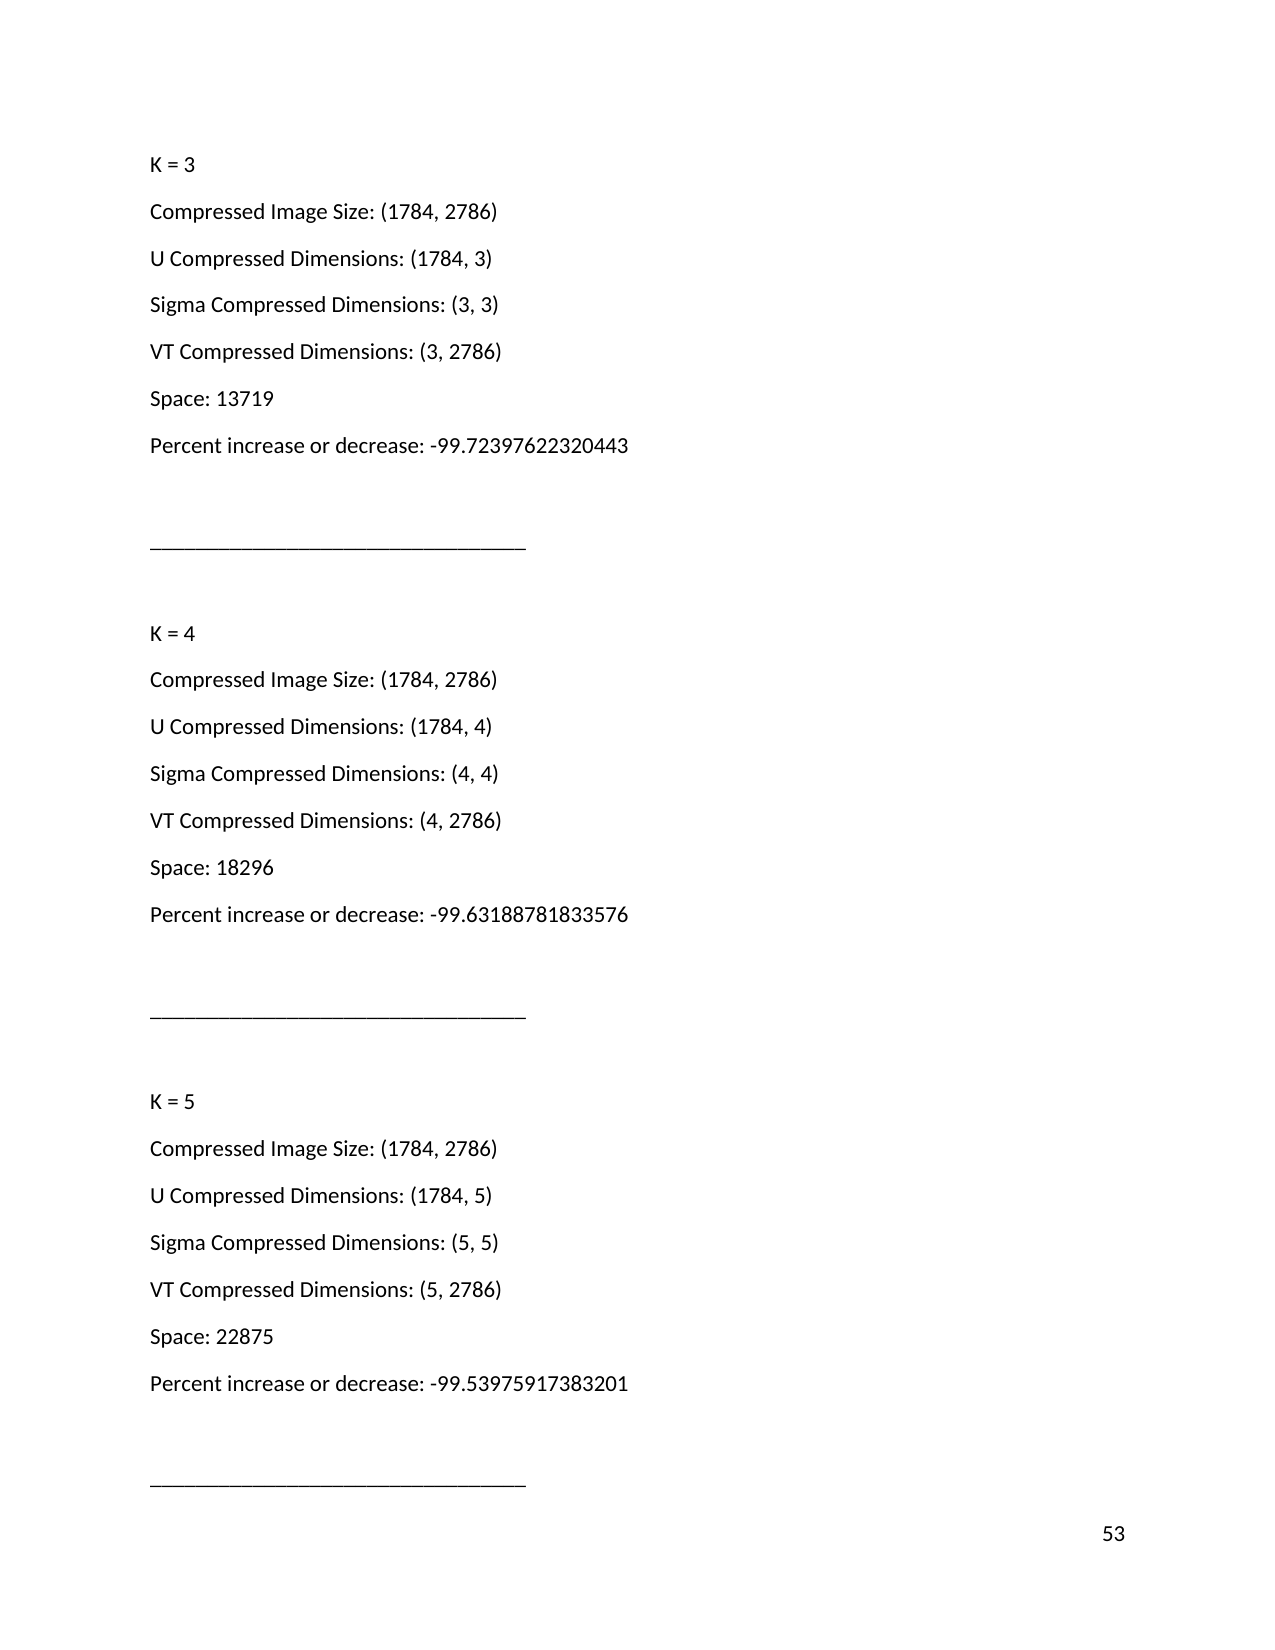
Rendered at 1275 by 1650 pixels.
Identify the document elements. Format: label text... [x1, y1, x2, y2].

text _________________________________ [150, 1462, 1125, 1491]
text Percent increase or decrease: -99.72397622320443 [150, 431, 1125, 459]
text U Compressed Dimensions: (1784, 4) [150, 712, 1125, 741]
text Space: 22875 [150, 1322, 1125, 1350]
text Percent increase or decrease: -99.53975917383201 [150, 1369, 1125, 1397]
text Compressed Image Size: (1784, 2786) [150, 197, 1125, 225]
text K = 5 [150, 1087, 1125, 1116]
text VT Compressed Dimensions: (4, 2786) [150, 806, 1125, 834]
text Sigma Compressed Dimensions: (3, 3) [150, 291, 1125, 319]
text U Compressed Dimensions: (1784, 5) [150, 1181, 1125, 1209]
text _________________________________ [150, 994, 1125, 1022]
text VT Compressed Dimensions: (5, 2786) [150, 1275, 1125, 1303]
text _________________________________ [150, 525, 1125, 553]
text K = 3 [150, 150, 1125, 178]
text Sigma Compressed Dimensions: (5, 5) [150, 1228, 1125, 1256]
text Percent increase or decrease: -99.63188781833576 [150, 900, 1125, 928]
text VT Compressed Dimensions: (3, 2786) [150, 337, 1125, 366]
text K = 4 [150, 619, 1125, 647]
text U Compressed Dimensions: (1784, 3) [150, 244, 1125, 272]
text Sigma Compressed Dimensions: (4, 4) [150, 759, 1125, 787]
text Space: 13719 [150, 384, 1125, 412]
text Compressed Image Size: (1784, 2786) [150, 666, 1125, 694]
text Compressed Image Size: (1784, 2786) [150, 1134, 1125, 1162]
text Space: 18296 [150, 853, 1125, 881]
